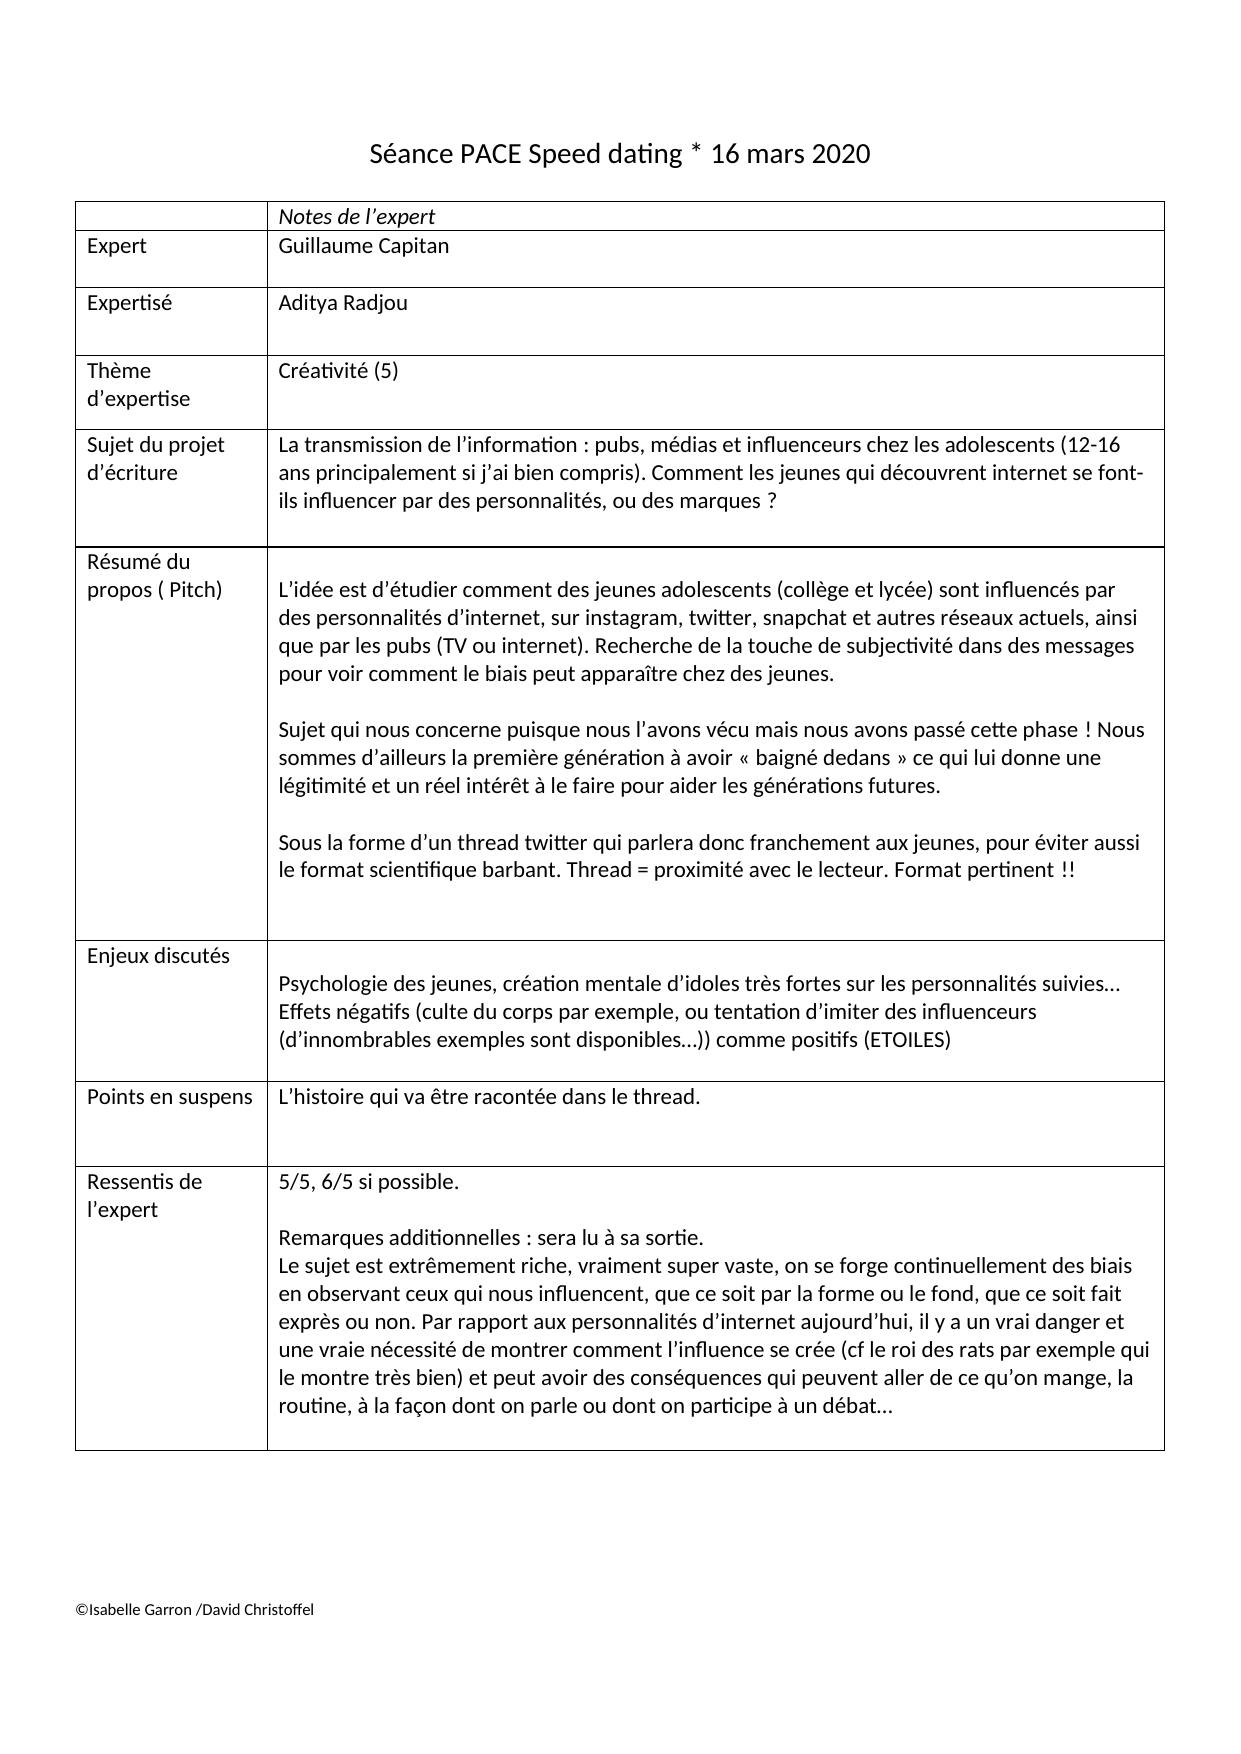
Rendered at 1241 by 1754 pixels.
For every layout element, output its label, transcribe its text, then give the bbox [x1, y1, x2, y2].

table_cell L’histoire qui va être racontée dans le thread. [268, 1082, 1164, 1166]
table_cell Psychologie des jeunes, création mentale d’idoles très fortes sur les personnalités suivies… Effets négatifs (culte du corps par exemple, ou tentation d’imiter des influenceurs (d’innombrables exemples sont disponibles…)) comme positifs (ETOILES) [268, 941, 1164, 1081]
table_cell 5/5, 6/5 si possible. Remarques additionnelles : sera lu à sa sortie. Le sujet est extrêmement riche, vraiment super vaste, on se forge continuellement des biais en observant ceux qui nous influencent, que ce soit par la forme ou le fond, que ce soit fait exprès ou non. Par rapport aux personnalités d’internet aujourd’hui, il y a un vrai danger et une vraie nécessité de montrer comment l’influence se crée (cf le roi des rats par exemple qui le montre très bien) et peut avoir des conséquences qui peuvent aller de ce qu’on mange, la routine, à la façon dont on parle ou dont on participe à un débat… [268, 1167, 1164, 1450]
table_cell Expert [76, 231, 267, 287]
table_cell Thème d’expertise [76, 356, 267, 429]
table_cell Enjeux discutés [76, 941, 267, 1081]
table_cell L’idée est d’étudier comment des jeunes adolescents (collège et lycée) sont influencés par des personnalités d’internet, sur instagram, twitter, snapchat et autres réseaux actuels, ainsi que par les pubs (TV ou internet). Recherche de la touche de subjectivité dans des messages pour voir comment le biais peut apparaître chez des jeunes. Sujet qui nous concerne puisque nous l’avons vécu mais nous avons passé cette phase ! Nous sommes d’ailleurs la première génération à avoir « baigné dedans » ce qui lui donne une légitimité et un réel intérêt à le faire pour aider les générations futures. Sous la forme d’un thread twitter qui parlera donc franchement aux jeunes, pour éviter aussi le format scientifique barbant. Thread = proximité avec le lecteur. Format pertinent !! [268, 548, 1164, 940]
table_cell Points en suspens [76, 1082, 267, 1166]
text Séance PACE Speed dating * 16 mars 2020 [75, 135, 1165, 171]
table_cell Aditya Radjou [268, 288, 1164, 355]
table_cell Créativité (5) [268, 356, 1164, 429]
table_cell Sujet du projet d’écriture [76, 430, 267, 546]
table_cell Expertisé [76, 288, 267, 355]
table_header Notes de l’expert [268, 202, 1164, 230]
table_cell La transmission de l’information : pubs, médias et influenceurs chez les adolescents (12-16 ans principalement si j’ai bien compris). Comment les jeunes qui découvrent internet se font-ils influencer par des personnalités, ou des marques ? [268, 430, 1164, 546]
table_header [76, 202, 267, 230]
table_cell Ressentis de l’expert [76, 1167, 267, 1450]
table_cell Résumé du propos ( Pitch) [76, 548, 267, 940]
table_cell Guillaume Capitan [268, 231, 1164, 287]
